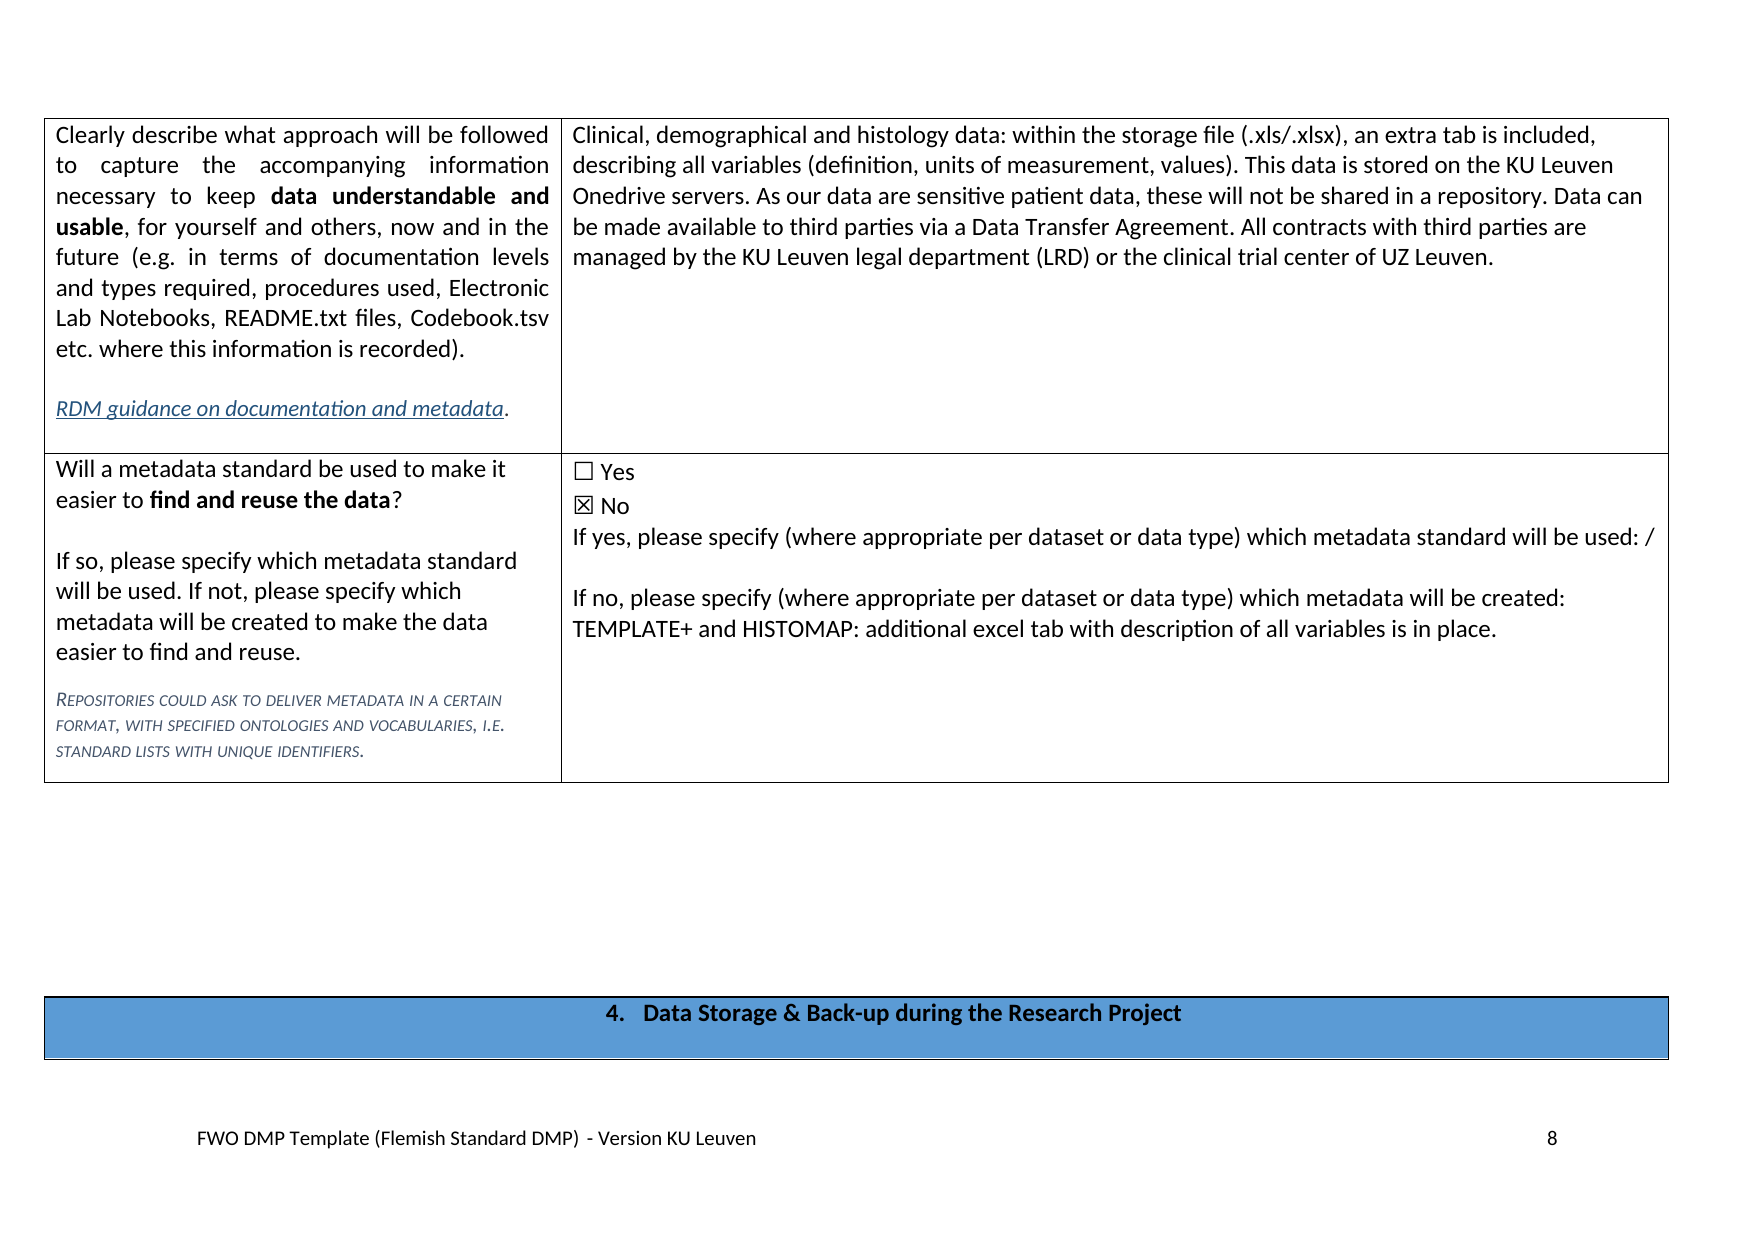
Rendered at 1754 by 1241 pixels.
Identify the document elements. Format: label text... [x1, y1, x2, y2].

table_cell Yes No If yes, please specify (where appropriate per dataset or data type) which metadata standard will be used: / If no, please specify (where appropriate per dataset or data type) which metadata will be created: TEMPLATE+ and HISTOMAP: additional excel tab with description of all variables is in place. [562, 454, 1668, 782]
table_cell Clearly describe what approach will be followed to capture the accompanying information necessary to keep data understandable and usable, for yourself and others, now and in the future (e.g. in terms of documentation levels and types required, procedures used, Electronic Lab Notebooks, README.txt files, Codebook.tsv etc. where this information is recorded). RDM guidance on documentation and metadata. [45, 119, 561, 452]
table_header Data Storage & Back-up during the Research Project [45, 998, 1668, 1058]
table_cell Clinical, demographical and histology data: within the storage file (.xls/.xlsx), an extra tab is included, describing all variables (definition, units of measurement, values). This data is stored on the KU Leuven Onedrive servers. As our data are sensitive patient data, these will not be shared in a repository. Data can be made available to third parties via a Data Transfer Agreement. All contracts with third parties are managed by the KU Leuven legal department (LRD) or the clinical trial center of UZ Leuven. [562, 119, 1668, 452]
table_cell Will a metadata standard be used to make it easier to find and reuse the data? If so, please specify which metadata standard will be used. If not, please specify which metadata will be created to make the data easier to find and reuse. Repositories could ask to deliver metadata in a certain format, with specified ontologies and vocabularies, i.e. standard lists with unique identifiers. [45, 454, 561, 782]
